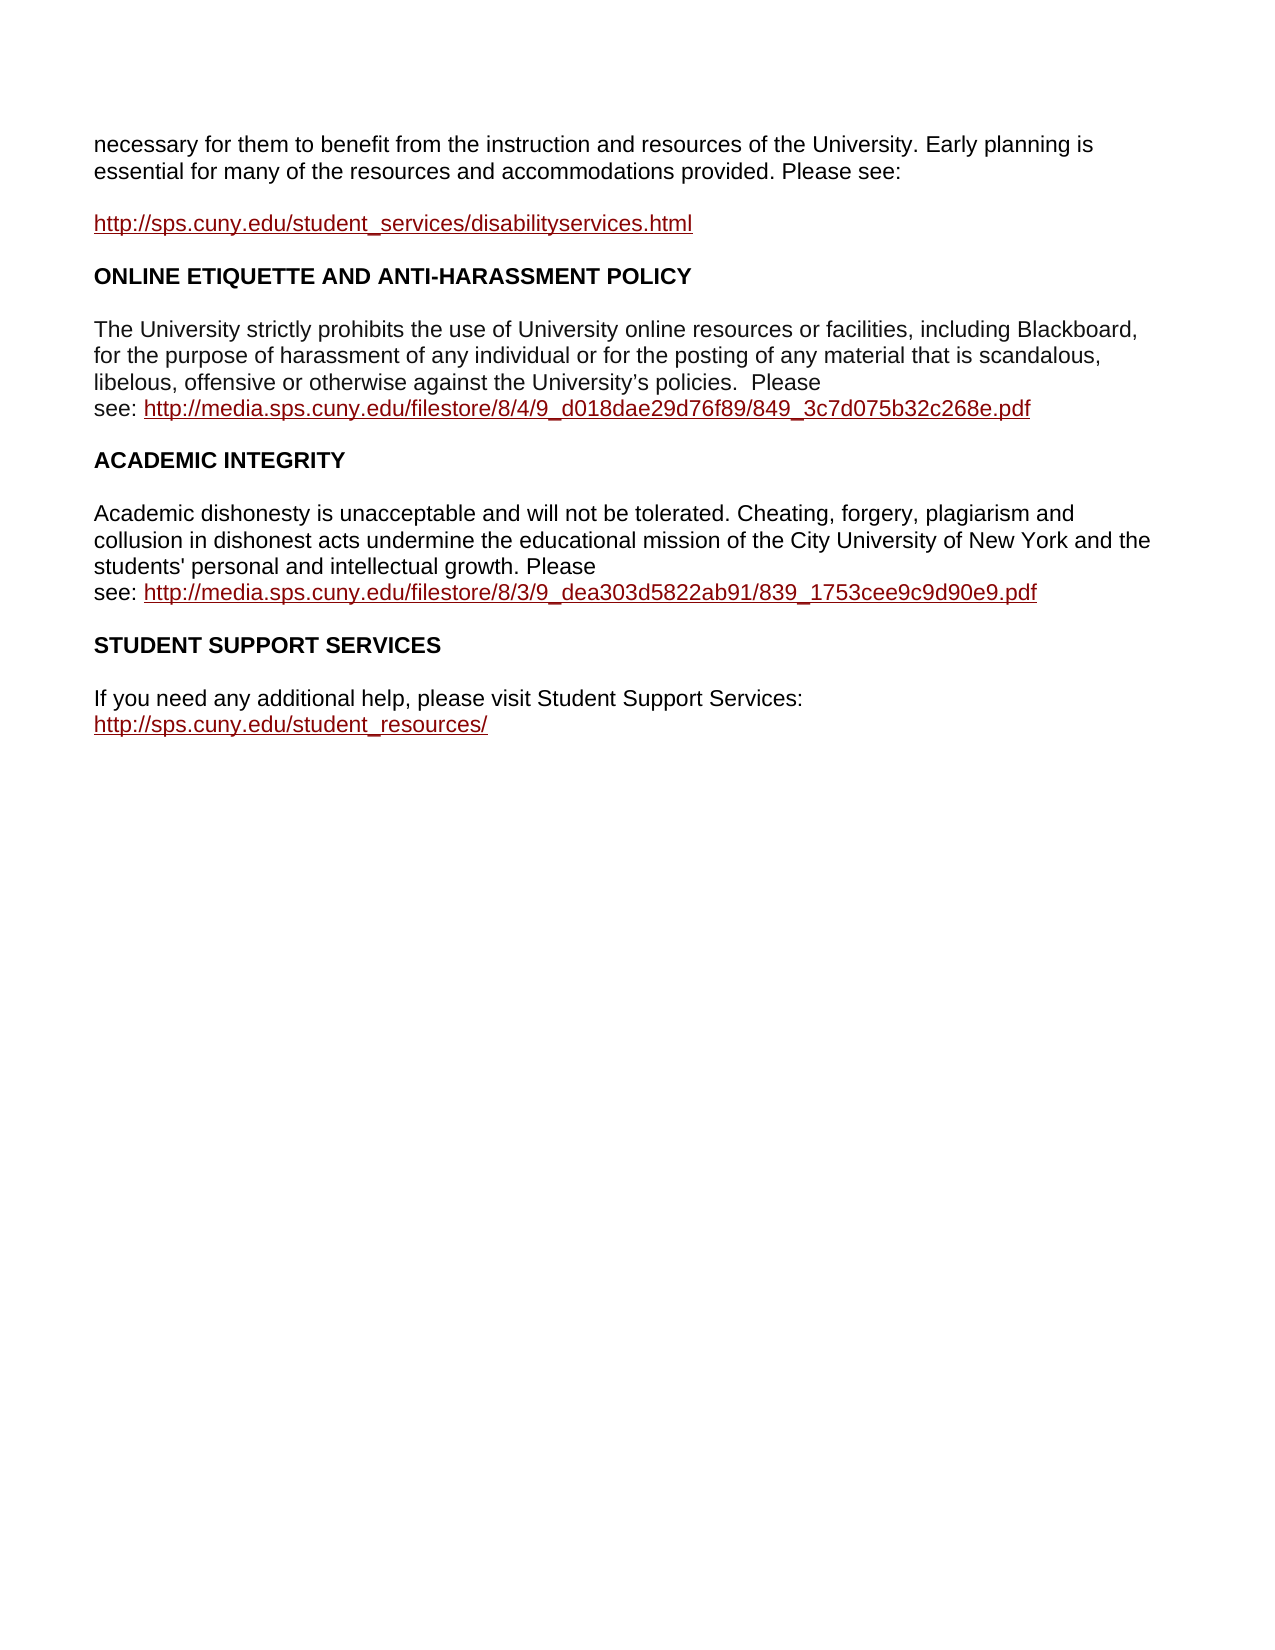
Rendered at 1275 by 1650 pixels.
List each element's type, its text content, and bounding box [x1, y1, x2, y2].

text Academic dishonesty is unacceptable and will not be tolerated. Cheating, forgery, plagiarism and collusion in dishonest acts undermine the educational mission of the City University of New York and the students' personal and intellectual growth. Please see: http://media.sps.cuny.edu/filestore/8/3/9_dea303d5822ab91/839_1753cee9c9d90e9.pdf [94, 500, 1162, 606]
text ACADEMIC INTEGRITY [94, 447, 1162, 474]
text STUDENT SUPPORT SERVICES [94, 632, 1162, 658]
text If you need any additional help, please visit Student Support Services: [94, 685, 1162, 711]
text The University strictly prohibits the use of University online resources or facilities, including Blackboard, for the purpose of harassment of any individual or for the posting of any material that is scandalous, libelous, offensive or otherwise against the University’s policies. Please see: http://media.sps.cuny.edu/filestore/8/4/9_d018dae29d76f89/849_3c7d075b32c268e.pdf [94, 316, 1162, 421]
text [94, 131, 1162, 184]
text http://sps.cuny.edu/student_resources/ [94, 711, 1162, 737]
text http://sps.cuny.edu/student_services/disabilityservices.html [94, 210, 1162, 237]
text ONLINE ETIQUETTE AND ANTI-HARASSMENT POLICY [94, 263, 1162, 289]
